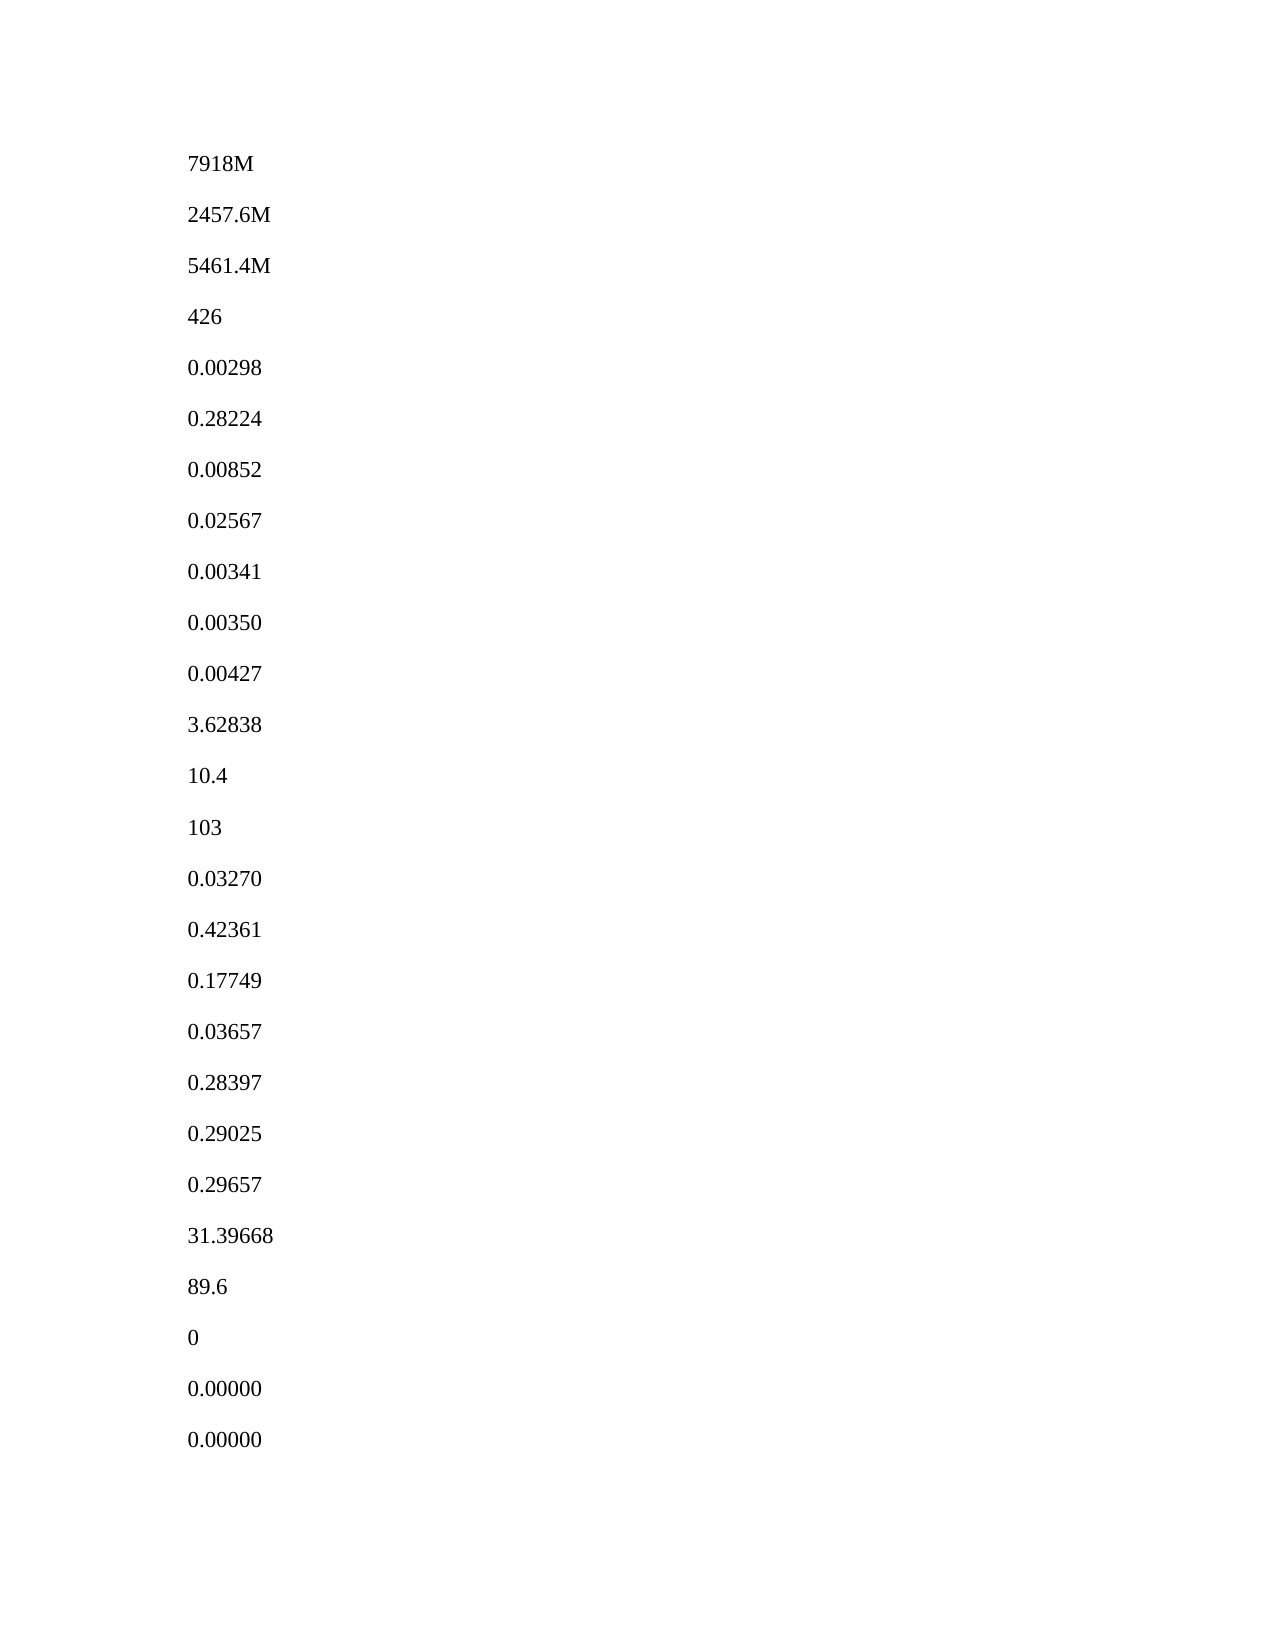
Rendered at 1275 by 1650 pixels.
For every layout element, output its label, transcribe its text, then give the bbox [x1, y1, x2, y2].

table_cell 10.4 [176, 763, 1076, 813]
table_cell 3.62838 [176, 711, 1076, 762]
table_cell 0.29657 [176, 1171, 1076, 1222]
table_cell 426 [176, 303, 1076, 354]
table_cell 0.00427 [176, 660, 1076, 711]
table_cell 0.42361 [176, 916, 1076, 967]
table_cell 0 [176, 1324, 1076, 1375]
table_cell 0.17749 [176, 967, 1076, 1018]
table_cell 103 [176, 814, 1076, 864]
table_cell 0.00341 [176, 558, 1076, 609]
table_cell 0.03270 [176, 865, 1076, 916]
table_cell 0.00852 [176, 456, 1076, 507]
table_cell 5461.4M [176, 252, 1076, 303]
table_cell 89.6 [176, 1273, 1076, 1324]
table_cell 0.28224 [176, 405, 1076, 456]
table_header 7918M [176, 150, 1076, 201]
table_cell 0.03657 [176, 1018, 1076, 1069]
table_cell 0.28397 [176, 1069, 1076, 1120]
table_cell 0.00000 [176, 1426, 1076, 1477]
table_cell 0.00350 [176, 609, 1076, 660]
table_cell 0.00298 [176, 354, 1076, 405]
table_cell 31.39668 [176, 1222, 1076, 1273]
table_cell 0.29025 [176, 1120, 1076, 1171]
table_cell 2457.6M [176, 201, 1076, 252]
table_cell 0.00000 [176, 1375, 1076, 1426]
table_cell 0.02567 [176, 507, 1076, 558]
